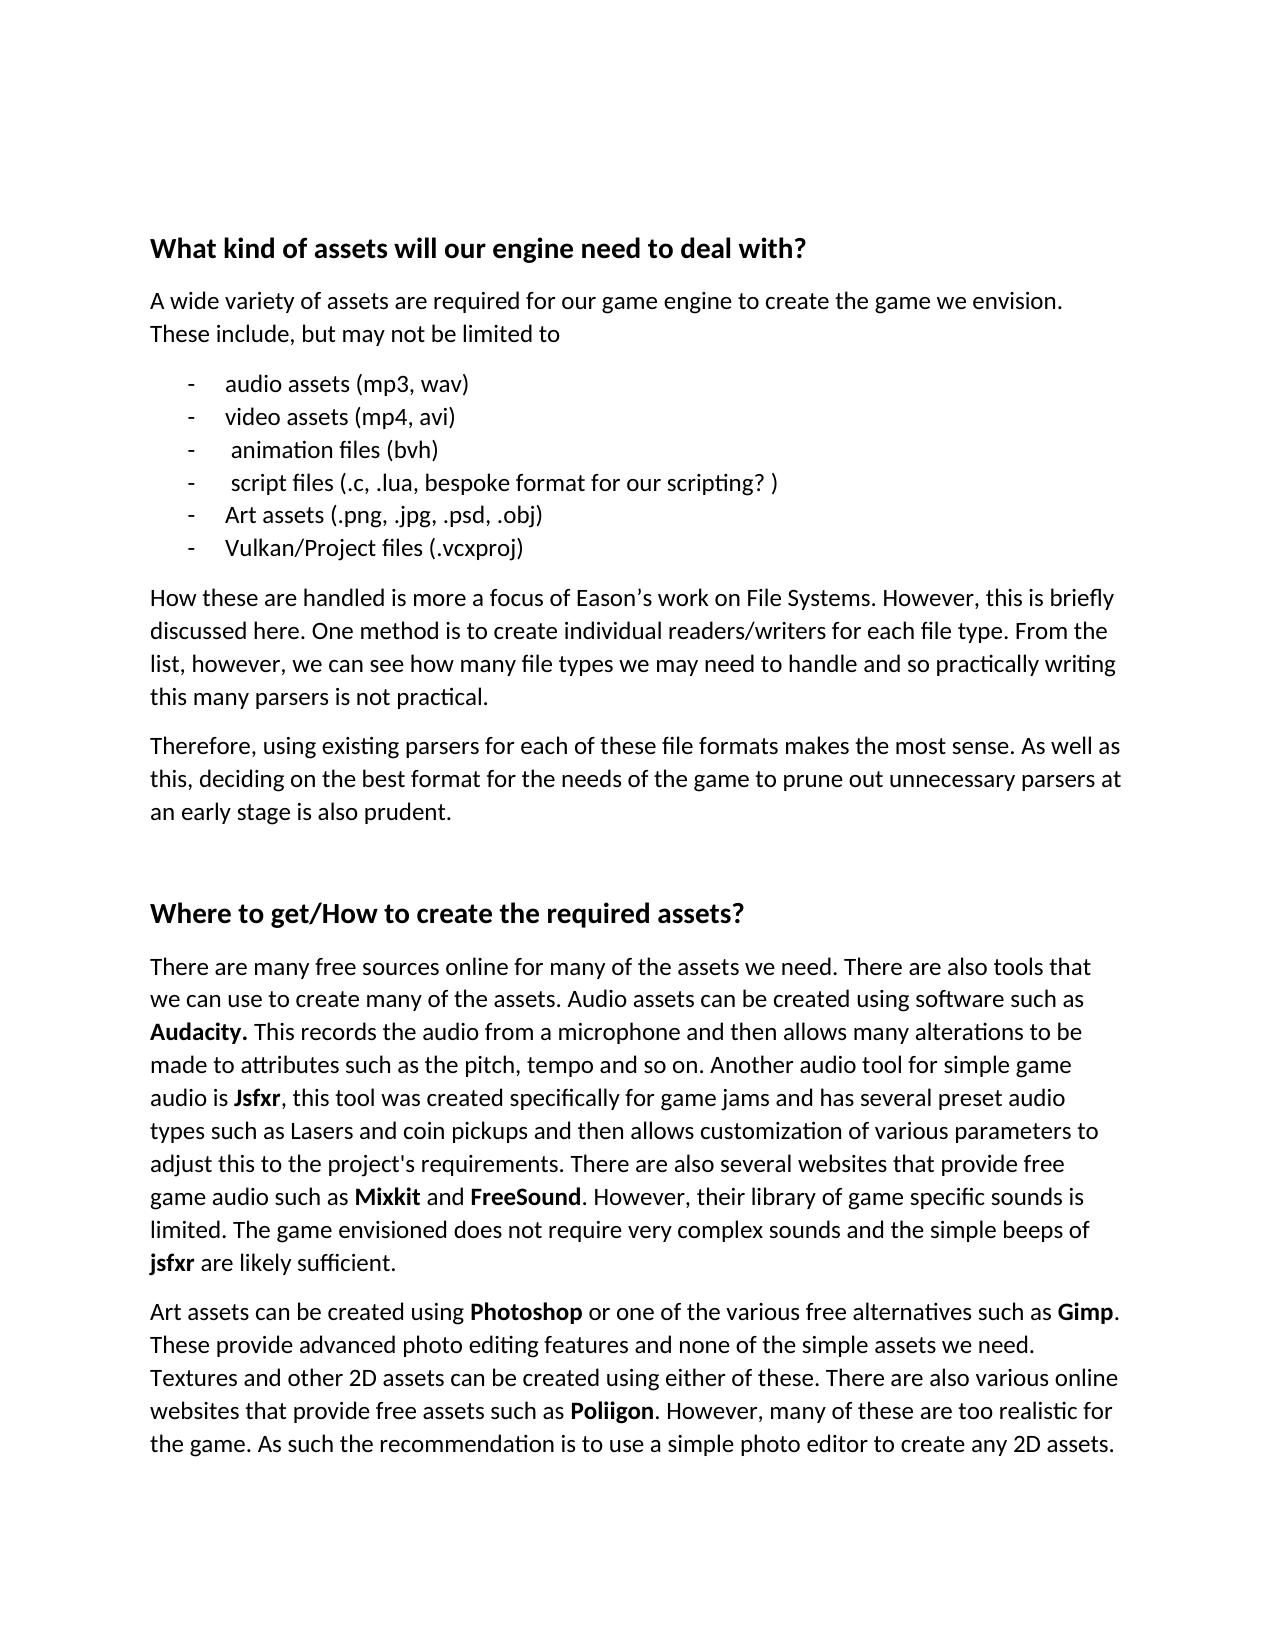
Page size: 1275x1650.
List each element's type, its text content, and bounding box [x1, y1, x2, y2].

text How these are handled is more a focus of Eason’s work on File Systems. However, this is briefly discussed here. One method is to create individual readers/writers for each file type. From the list, however, we can see how many file types we may need to handle and so practically writing this many parsers is not practical. [150, 582, 1125, 711]
list Art assets (.png, .jpg, .psd, .obj) [187, 500, 1125, 530]
list Vulkan/Project files (.vcxproj) [187, 533, 1125, 563]
text Therefore, using existing parsers for each of these file formats makes the most sense. As well as this, deciding on the best format for the needs of the game to prune out unnecessary parsers at an early stage is also prudent. [150, 731, 1125, 827]
text Where to get/How to create the required assets? [150, 896, 1125, 931]
text There are many free sources online for many of the assets we need. There are also tools that we can use to create many of the assets. Audio assets can be created using software such as Audacity. This records the audio from a microphone and then allows many alterations to be made to attributes such as the pitch, tempo and so on. Another audio tool for simple game audio is Jsfxr, this tool was created specifically for game jams and has several preset audio types such as Lasers and coin pickups and then allows customization of various parameters to adjust this to the project's requirements. There are also several websites that provide free game audio such as Mixkit and FreeSound. However, their library of game specific sounds is limited. The game envisioned does not require very complex sounds and the simple beeps of jsfxr are likely sufficient. [150, 951, 1125, 1277]
list script files (.c, .lua, bespoke format for our scripting? ) [187, 467, 1125, 497]
list video assets (mp4, avi) [187, 401, 1125, 431]
list audio assets (mp3, wav) [187, 368, 1125, 398]
text What kind of assets will our engine need to deal with? [150, 199, 1125, 266]
text A wide variety of assets are required for our game engine to create the game we envision. These include, but may not be limited to [150, 286, 1125, 349]
text Art assets can be created using Photoshop or one of the various free alternatives such as Gimp. These provide advanced photo editing features and none of the simple assets we need. Textures and other 2D assets can be created using either of these. There are also various online websites that provide free assets such as Poliigon. However, many of these are too realistic for the game. As such the recommendation is to use a simple photo editor to create any 2D assets. [150, 1296, 1125, 1459]
list animation files (bvh) [187, 434, 1125, 464]
